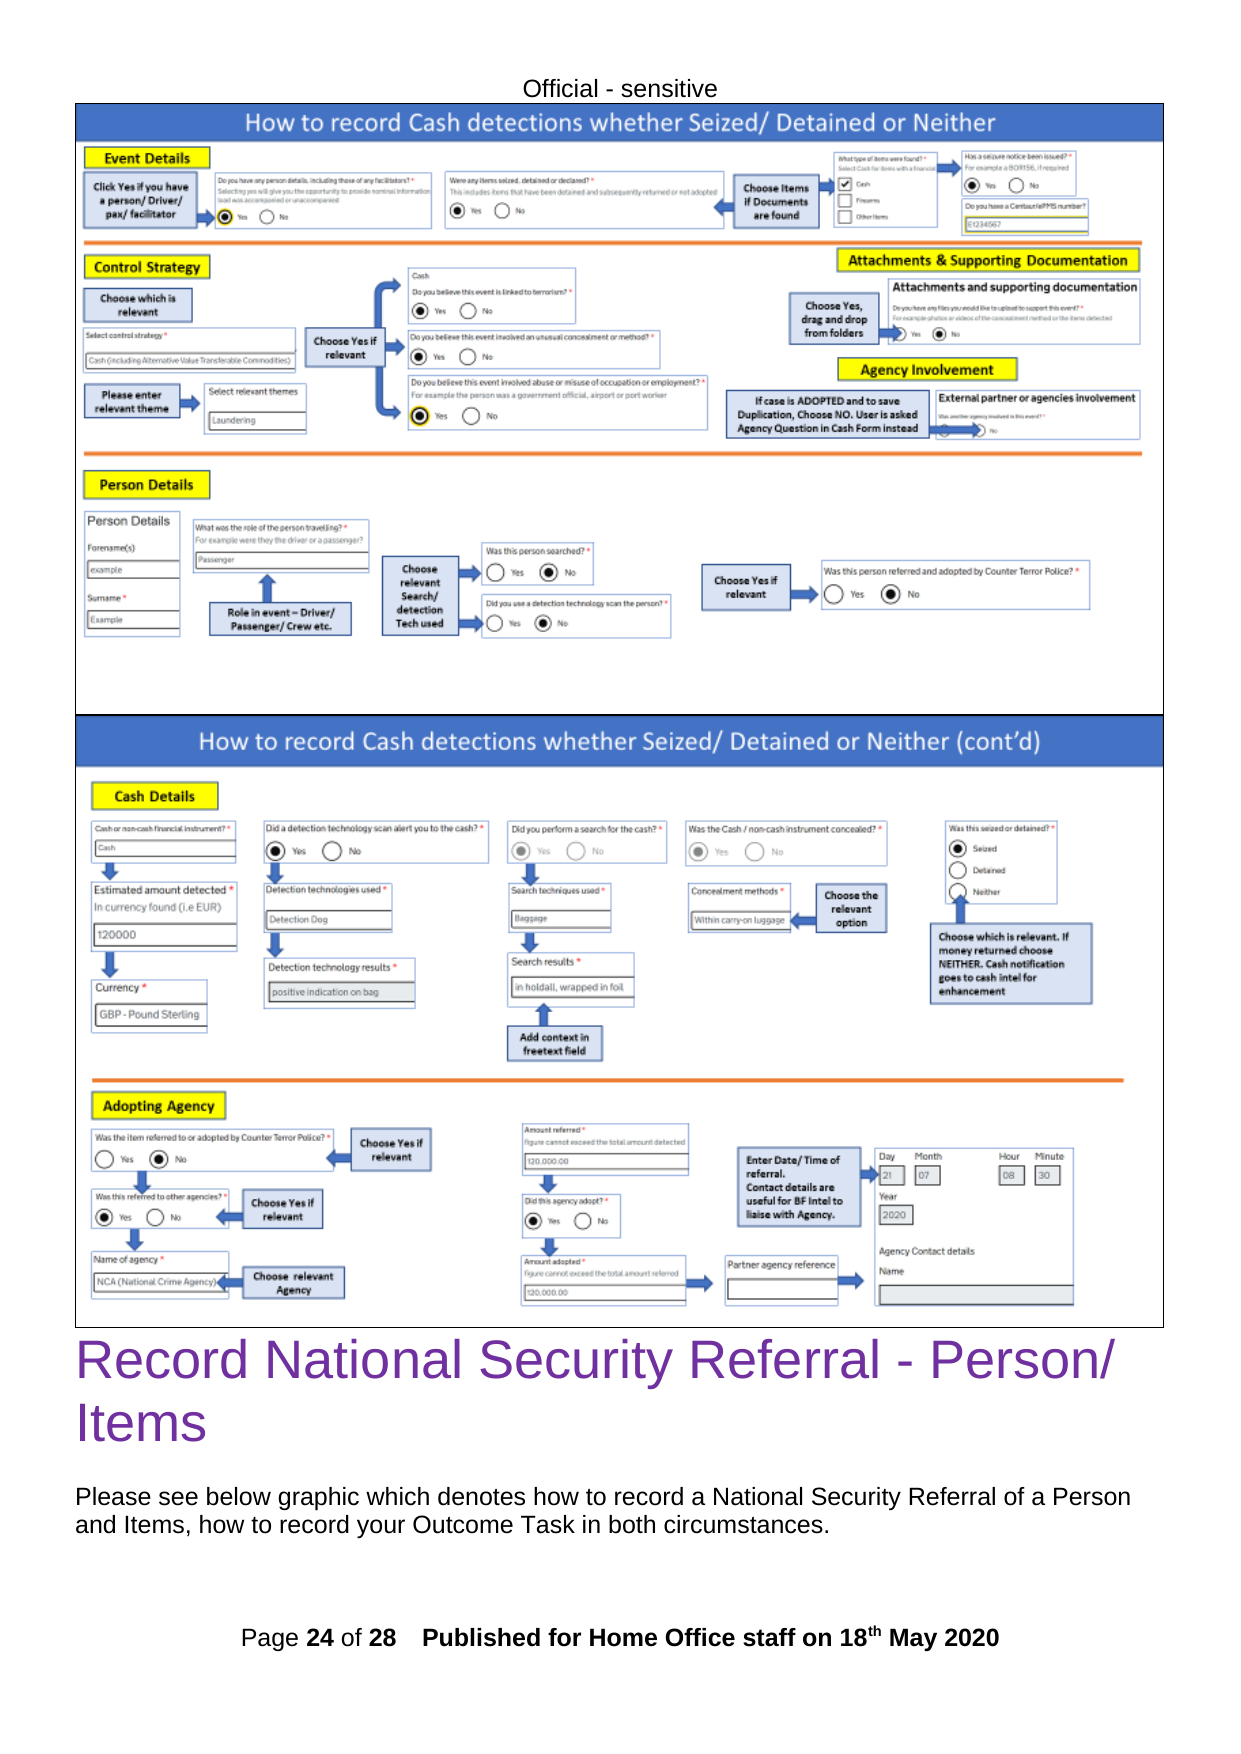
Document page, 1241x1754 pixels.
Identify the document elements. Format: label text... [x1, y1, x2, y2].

picture [76, 104, 1163, 714]
text Please see below graphic which denotes how to record a National Security Referral of a Person and Items, how to record your Outcome Task in both circumstances. [75, 1481, 1165, 1539]
text Record National Security Referral - Person/ Items [75, 1328, 1165, 1453]
picture [76, 716, 1163, 1327]
